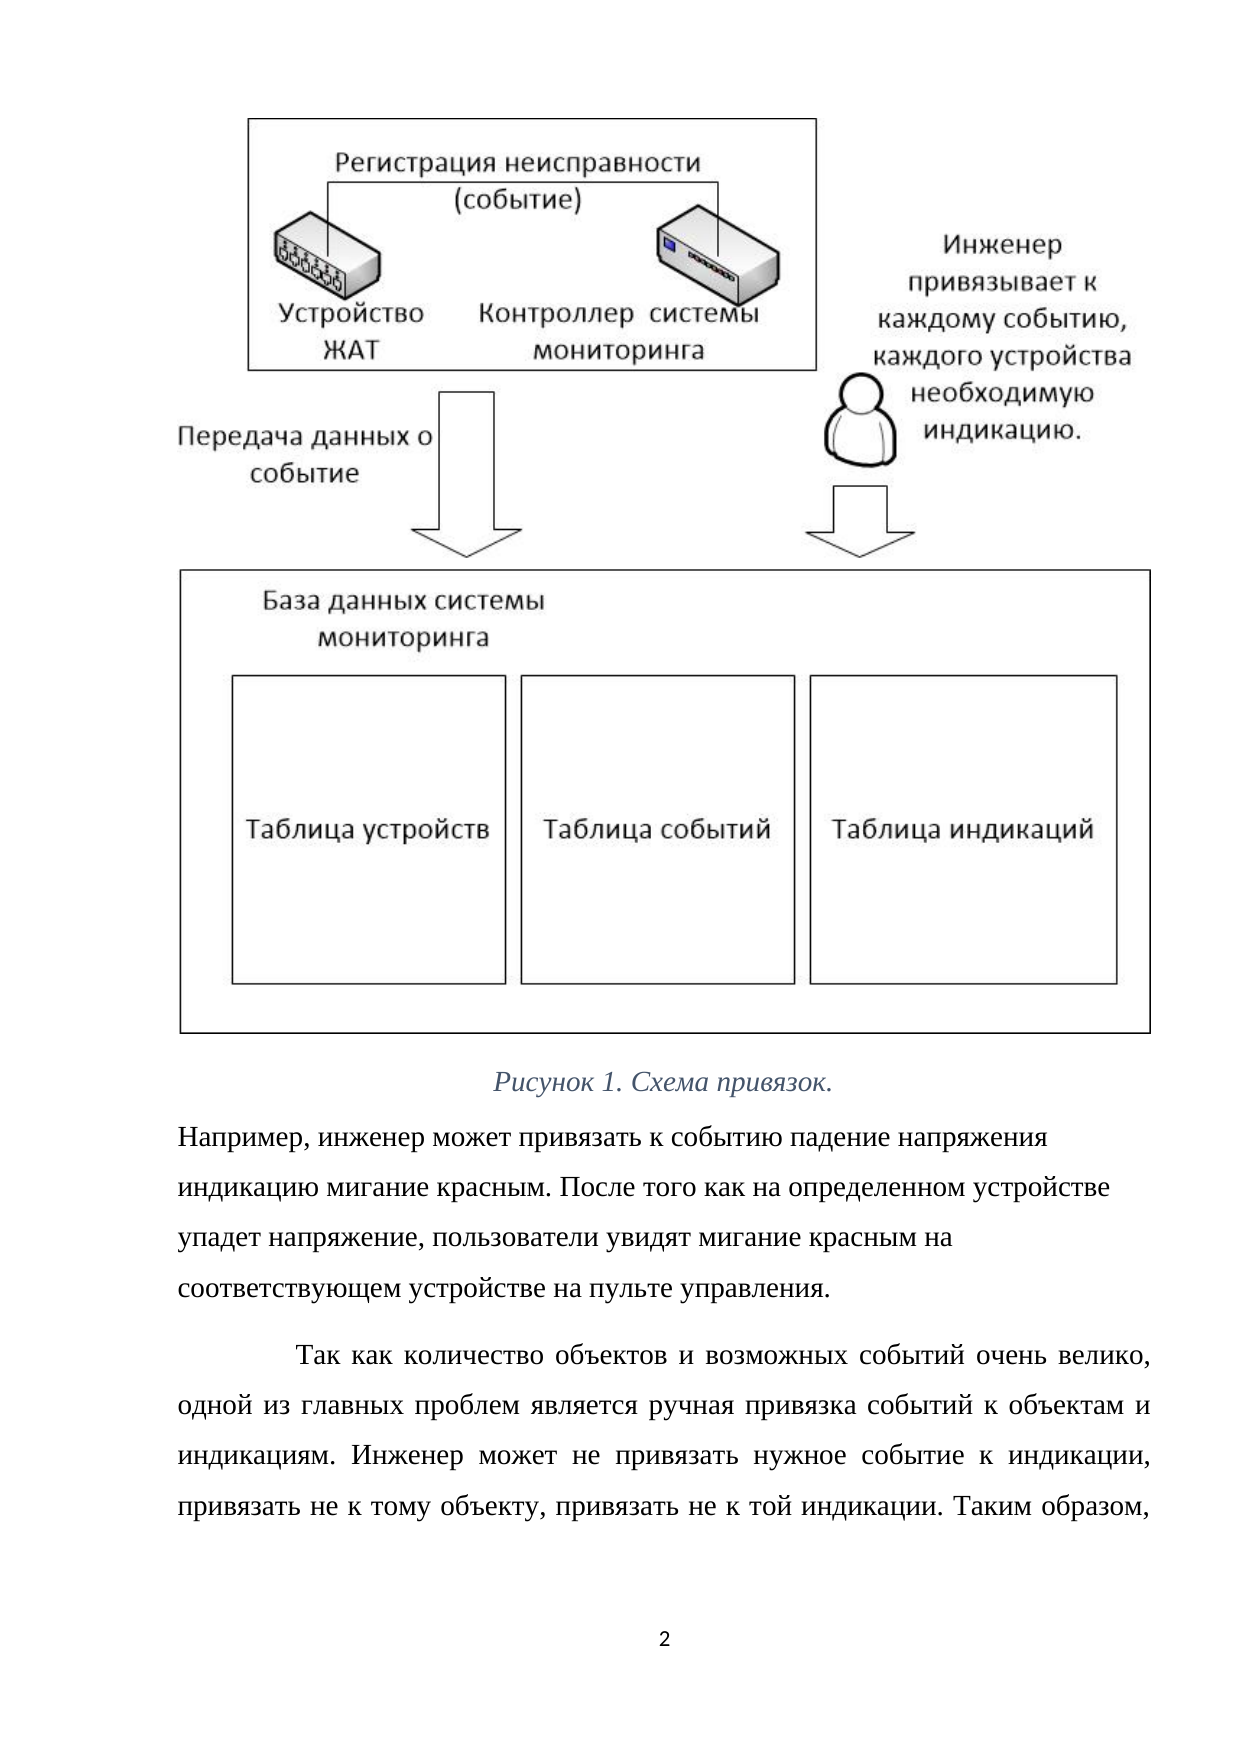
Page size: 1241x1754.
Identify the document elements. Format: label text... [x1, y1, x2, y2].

text Рисунок 1. Схема привязок. [177, 1064, 1152, 1098]
picture [177, 118, 1151, 1034]
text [177, 1337, 1152, 1521]
text Например, инженер может привязать к событию падение напряжения индикацию мигание красным. После того как на определенном устройстве упадет напряжение, пользователи увидят мигание красным на соответствующем устройстве на пульте управления. [177, 1119, 1152, 1303]
